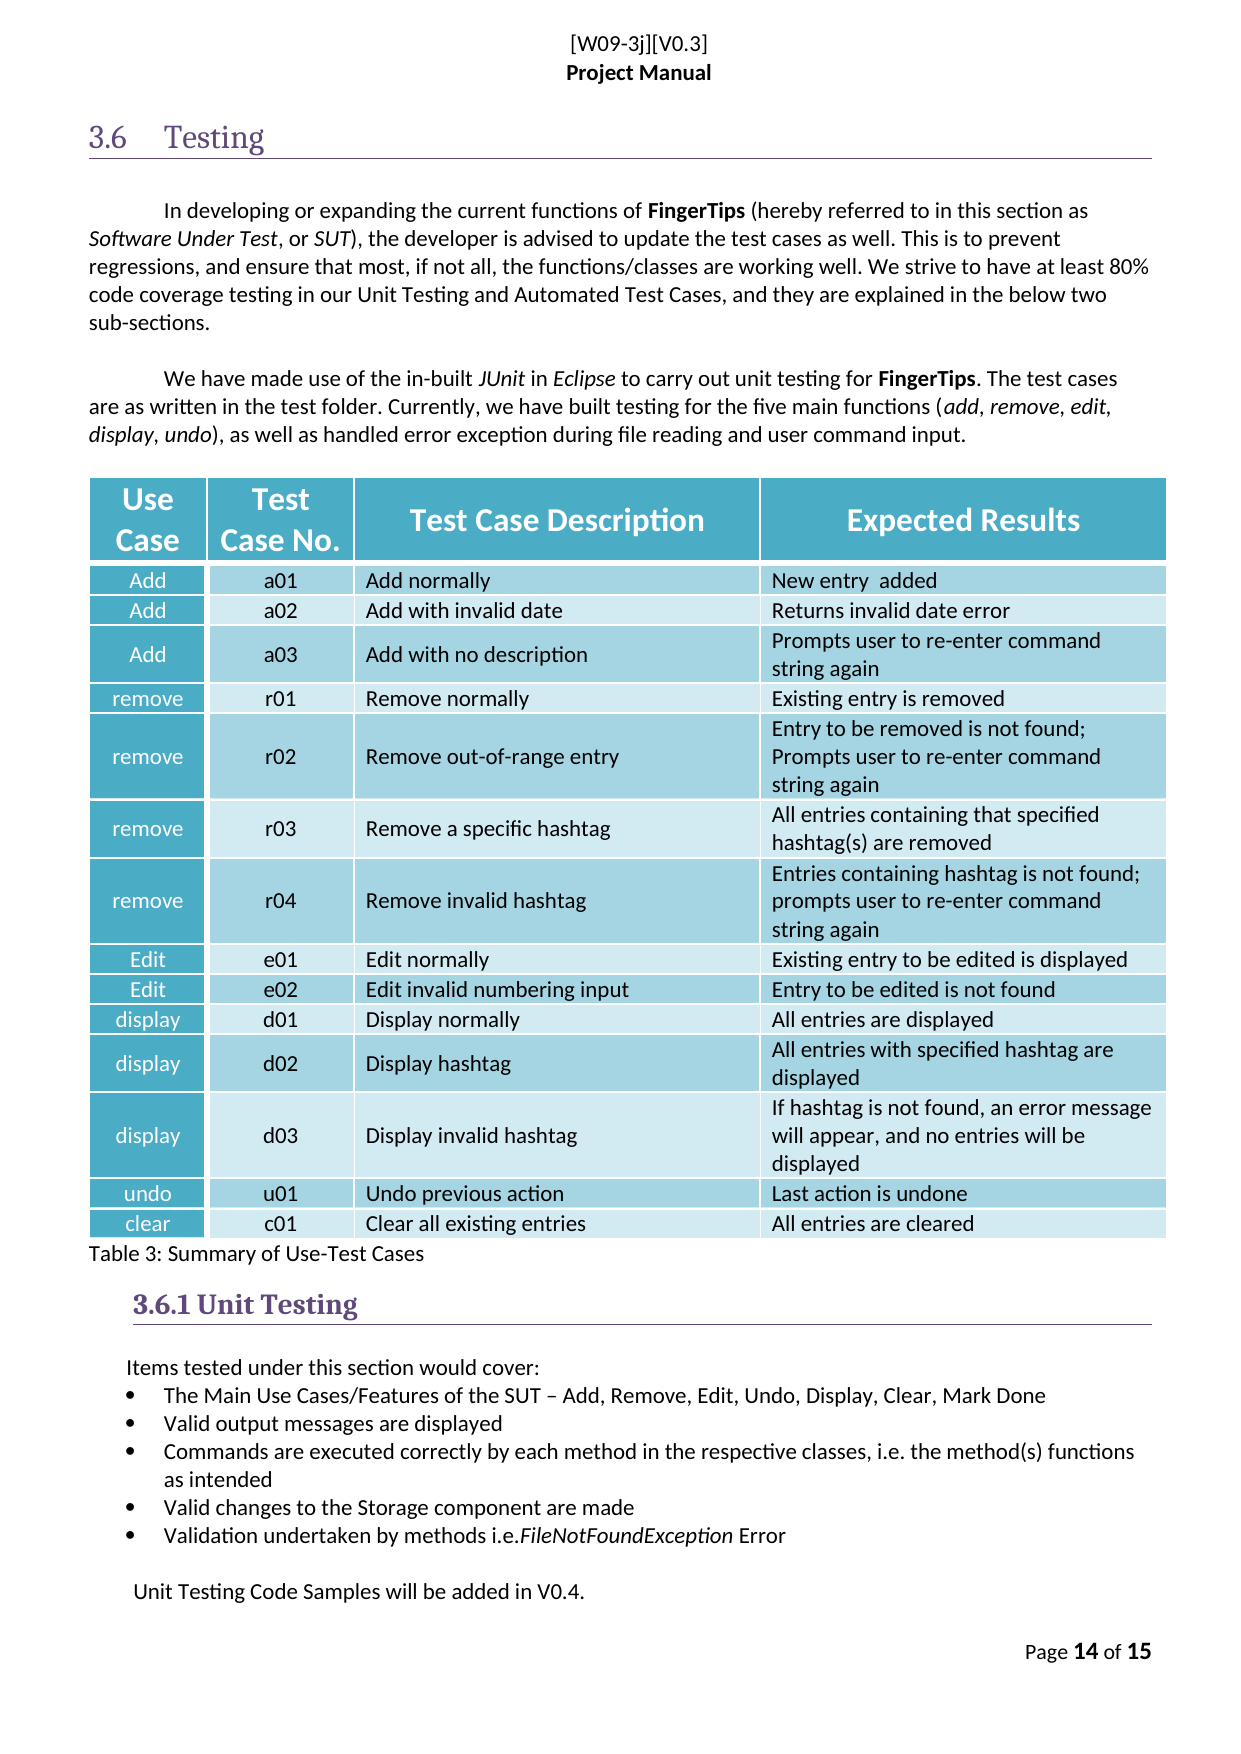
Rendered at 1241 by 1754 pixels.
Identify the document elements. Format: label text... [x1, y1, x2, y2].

table_cell Edit normally [355, 945, 760, 973]
table_cell Add [90, 626, 204, 682]
table_cell Existing entry to be edited is displayed [761, 945, 1166, 973]
table_cell e01 [210, 945, 354, 973]
table_cell remove [90, 801, 204, 857]
table_cell Entry to be edited is not found [761, 975, 1166, 1003]
table_header Expected Results [761, 478, 1166, 560]
table_cell Undo previous action [355, 1179, 759, 1207]
list Valid changes to the Storage component are made [126, 1493, 1152, 1521]
table_cell Add normally [355, 566, 759, 594]
table_cell New entry added [761, 566, 1166, 594]
table_cell display [90, 1093, 204, 1177]
table_cell u01 [210, 1179, 353, 1207]
table_cell remove [90, 684, 204, 712]
table_cell a01 [210, 566, 353, 594]
table_cell All entries with specified hashtag are displayed [761, 1035, 1166, 1091]
subtitle 3.6 Testing [89, 118, 1152, 158]
table_cell r01 [210, 684, 354, 712]
table_cell If hashtag is not found, an error message will appear, and no entries will be displayed [761, 1093, 1166, 1177]
table_cell Returns invalid date error [761, 596, 1166, 624]
table_cell Add with invalid date [355, 596, 760, 624]
table_header Test Case Description [355, 478, 759, 560]
text Table 3: Summary of Use-Test Cases [89, 1240, 1152, 1268]
table_cell Edit [90, 975, 204, 1003]
subtitle 3.6.1 Unit Testing [133, 1288, 1152, 1324]
list The Main Use Cases/Features of the SUT – Add, Remove, Edit, Undo, Display, Clear, Mark Done [126, 1381, 1152, 1409]
table_cell Remove a specific hashtag [355, 801, 760, 857]
table_header Use Case [90, 478, 206, 560]
table_cell Add [90, 566, 204, 594]
table_cell r04 [210, 859, 353, 943]
table_cell c01 [210, 1210, 354, 1237]
text We have made use of the in-built JUnit in Eclipse to carry out unit testing for FingerTips. The test cases are as written in the test folder. Currently, we have built testing for the five main functions (add, remove, edit, display, undo), as well as handled error exception during file reading and user command input. [89, 364, 1152, 448]
table_cell Clear all existing entries [355, 1210, 760, 1237]
table_cell Display normally [355, 1005, 760, 1033]
list Validation undertaken by methods i.e.FileNotFoundException Error [126, 1521, 1152, 1549]
table_cell Prompts user to re-enter command string again [761, 626, 1166, 682]
table_cell a03 [210, 626, 353, 682]
table_cell Display invalid hashtag [355, 1093, 760, 1177]
table_header Test Case No. [208, 478, 353, 560]
table_cell a02 [210, 596, 354, 624]
table_cell d03 [210, 1093, 354, 1177]
text In developing or expanding the current functions of FingerTips (hereby referred to in this section as Software Under Test, or SUT), the developer is advised to update the test cases as well. This is to prevent regressions, and ensure that most, if not all, the functions/classes are working well. We strive to have at least 80% code coverage testing in our Unit Testing and Automated Test Cases, and they are explained in the below two sub-sections. [89, 196, 1152, 336]
table_cell undo [90, 1179, 204, 1207]
table_cell e02 [210, 975, 353, 1003]
table_cell All entries are cleared [761, 1210, 1166, 1237]
text Items tested under this section would cover: [89, 1353, 1152, 1381]
table_cell remove [90, 714, 204, 798]
list Commands are executed correctly by each method in the respective classes, i.e. the method(s) functions as intended [126, 1437, 1152, 1493]
table_cell Edit [90, 945, 204, 973]
table_cell Existing entry is removed [761, 684, 1166, 712]
table_cell All entries containing that specified hashtag(s) are removed [761, 801, 1166, 857]
table_cell r03 [210, 801, 354, 857]
table_cell Remove invalid hashtag [355, 859, 759, 943]
table_cell display [90, 1035, 204, 1091]
table_cell display [90, 1005, 204, 1033]
table_cell Remove normally [355, 684, 760, 712]
table_cell Display hashtag [355, 1035, 759, 1091]
table_cell r02 [210, 714, 353, 798]
list Valid output messages are displayed [126, 1409, 1152, 1437]
table_cell Edit invalid numbering input [355, 975, 759, 1003]
table_cell Add with no description [355, 626, 759, 682]
table_cell d02 [210, 1035, 353, 1091]
table_cell remove [90, 859, 204, 943]
text Unit Testing Code Samples will be added in V0.4. [133, 1577, 1152, 1605]
table_cell Last action is undone [761, 1179, 1166, 1207]
table_cell clear [90, 1210, 204, 1237]
table_cell Entries containing hashtag is not found; prompts user to re-enter command string again [761, 859, 1166, 943]
table_cell All entries are displayed [761, 1005, 1166, 1033]
table_cell Add [90, 596, 204, 624]
table_cell d01 [210, 1005, 354, 1033]
table_cell Entry to be removed is not found; Prompts user to re-enter command string again [761, 714, 1166, 798]
table_cell Remove out-of-range entry [355, 714, 759, 798]
